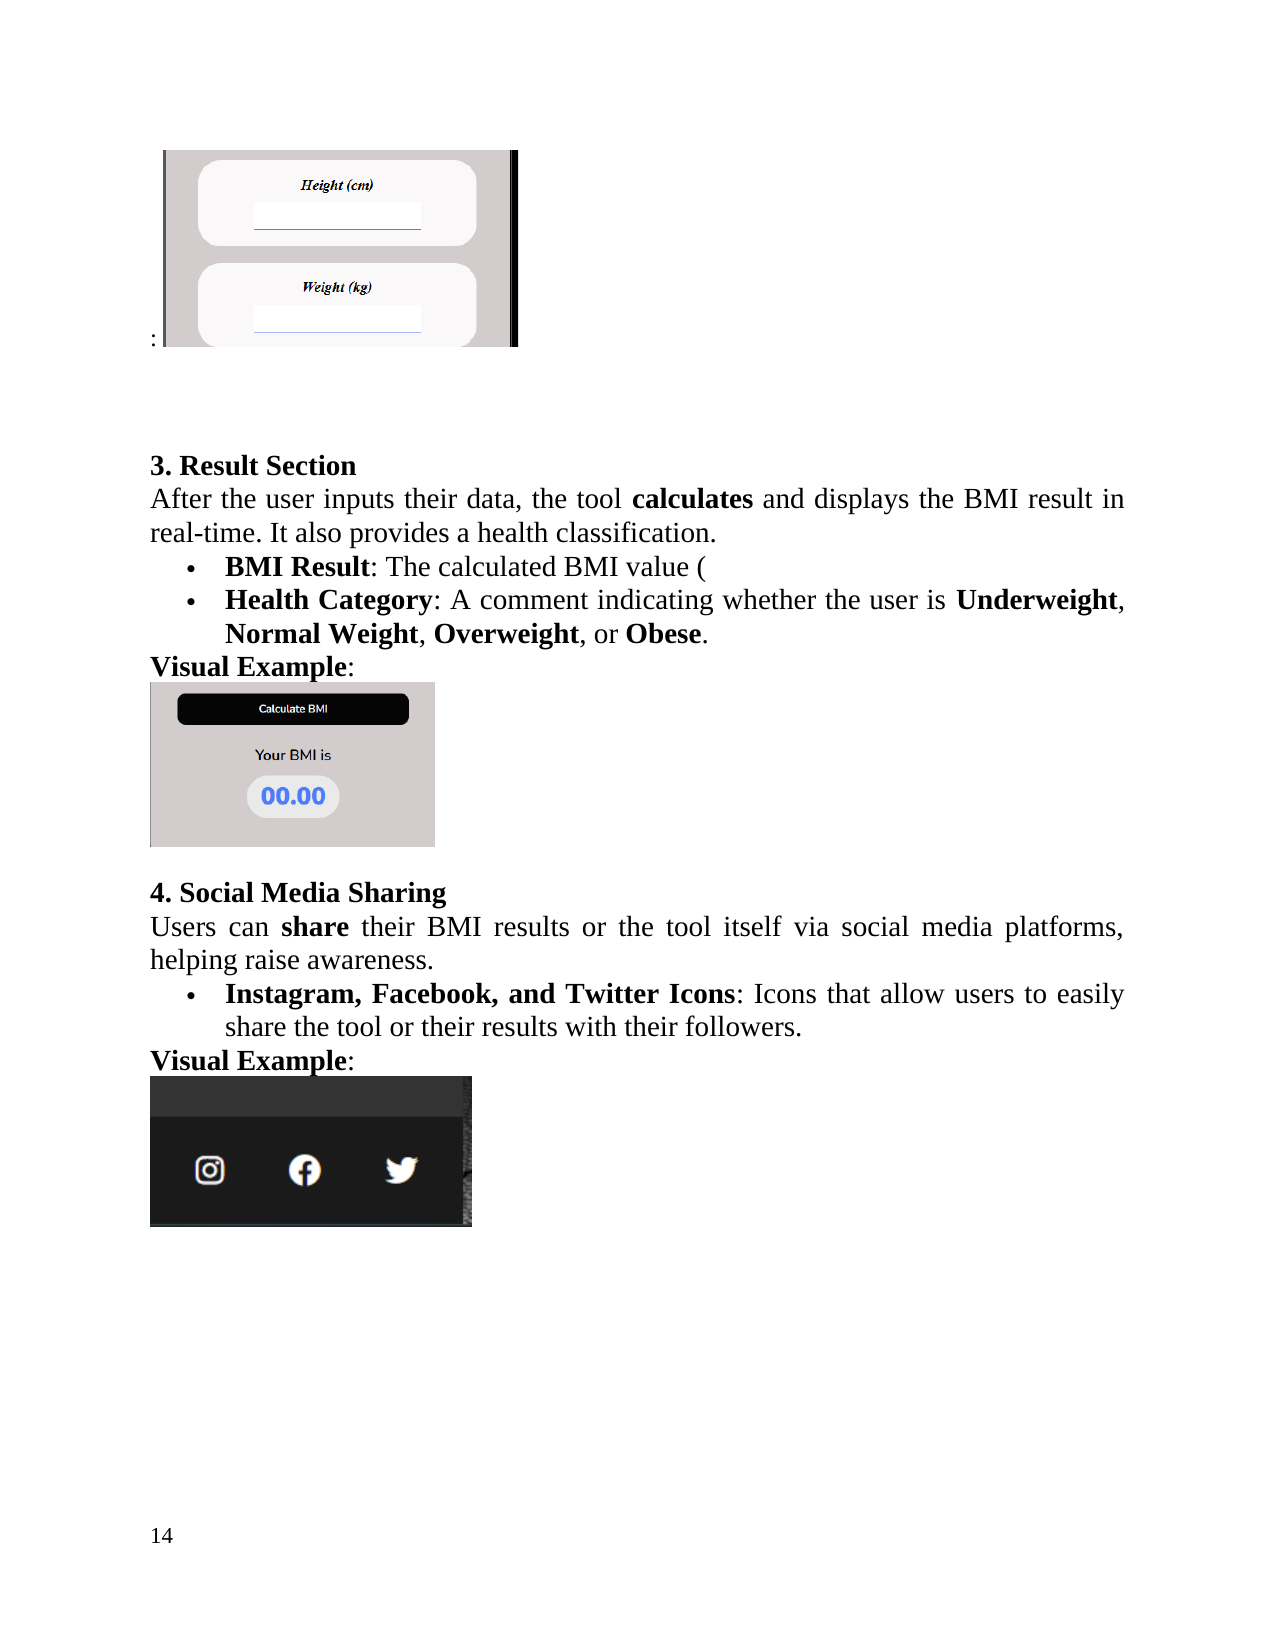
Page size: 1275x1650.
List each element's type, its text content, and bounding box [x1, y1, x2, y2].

picture [150, 682, 435, 847]
text Users can share their BMI results or the tool itself via social media platforms, helping raise awareness. [150, 909, 1125, 976]
list Instagram, Facebook, and Twitter Icons: Icons that allow users to easily share the tool or their results with their followers. [187, 976, 1125, 1043]
picture [163, 150, 519, 347]
picture [150, 1076, 472, 1227]
text 4. Social Media Sharing [150, 875, 1125, 909]
list BMI Result: The calculated BMI value ( [187, 549, 1125, 582]
text 3. Result Section [150, 448, 1125, 482]
text Visual Example: [150, 1043, 1125, 1077]
list Health Category: A comment indicating whether the user is Underweight, Normal Weight, Overweight, or Obese. [187, 582, 1125, 649]
text Visual Example: [150, 649, 1125, 683]
text After the user inputs their data, the tool calculates and displays the BMI result in real-time. It also provides a health classification. [150, 482, 1125, 549]
